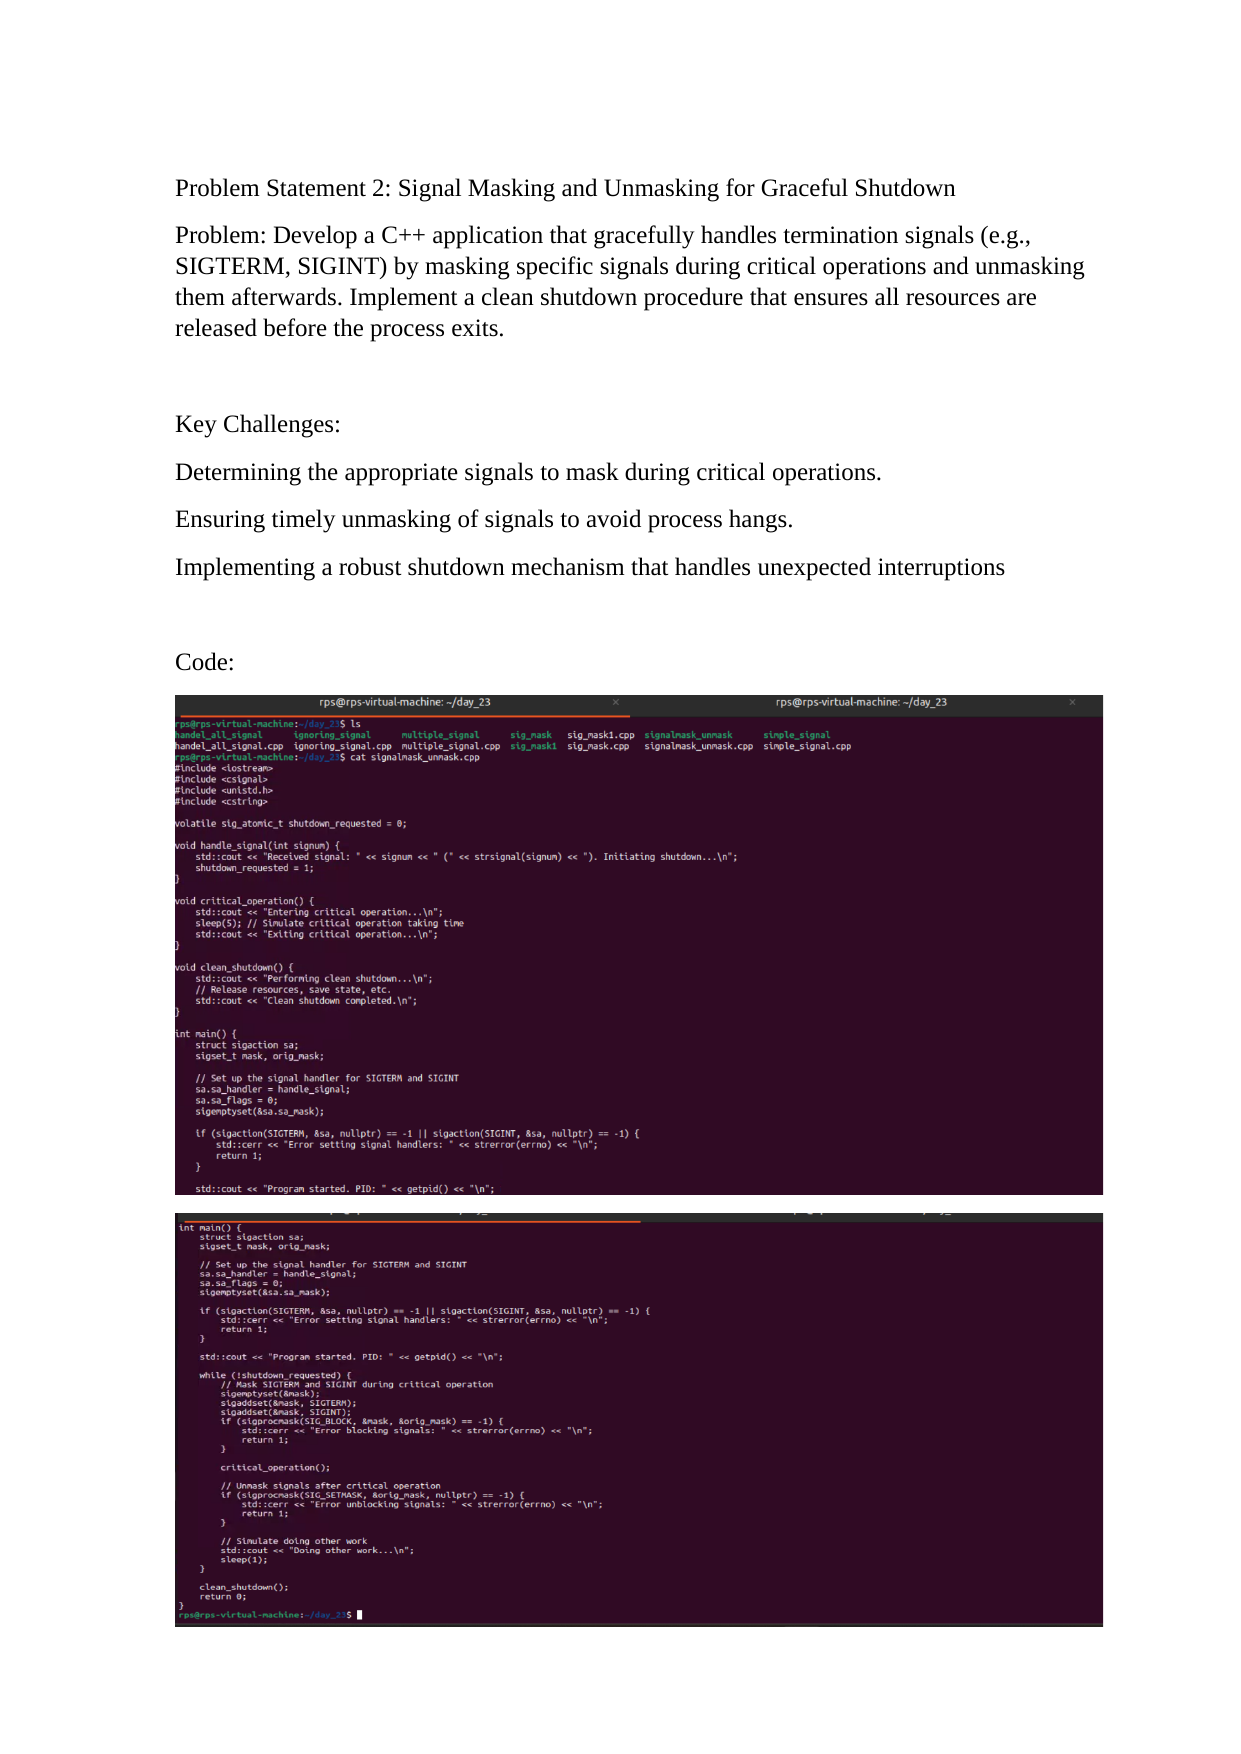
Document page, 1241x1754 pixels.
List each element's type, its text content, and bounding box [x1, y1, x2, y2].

text Key Challenges: [175, 409, 1103, 438]
text Problem: Develop a C++ application that gracefully handles termination signals (e.g., SIGTERM, SIGINT) by masking specific signals during critical operations and unmasking them afterwards. Implement a clean shutdown procedure that ensures all resources are released before the process exits. [175, 220, 1103, 342]
picture [175, 695, 1104, 1195]
text Determining the appropriate signals to mask during critical operations. [175, 457, 1103, 485]
text Problem Statement 2: Signal Masking and Unmasking for Graceful Shutdown [175, 173, 1103, 201]
text Implementing a robust shutdown mechanism that handles unexpected interruptions [175, 552, 1103, 581]
picture [175, 1213, 1104, 1627]
text Ensuring timely unmasking of signals to avoid process hangs. [175, 504, 1103, 533]
text Code: [175, 647, 1103, 676]
